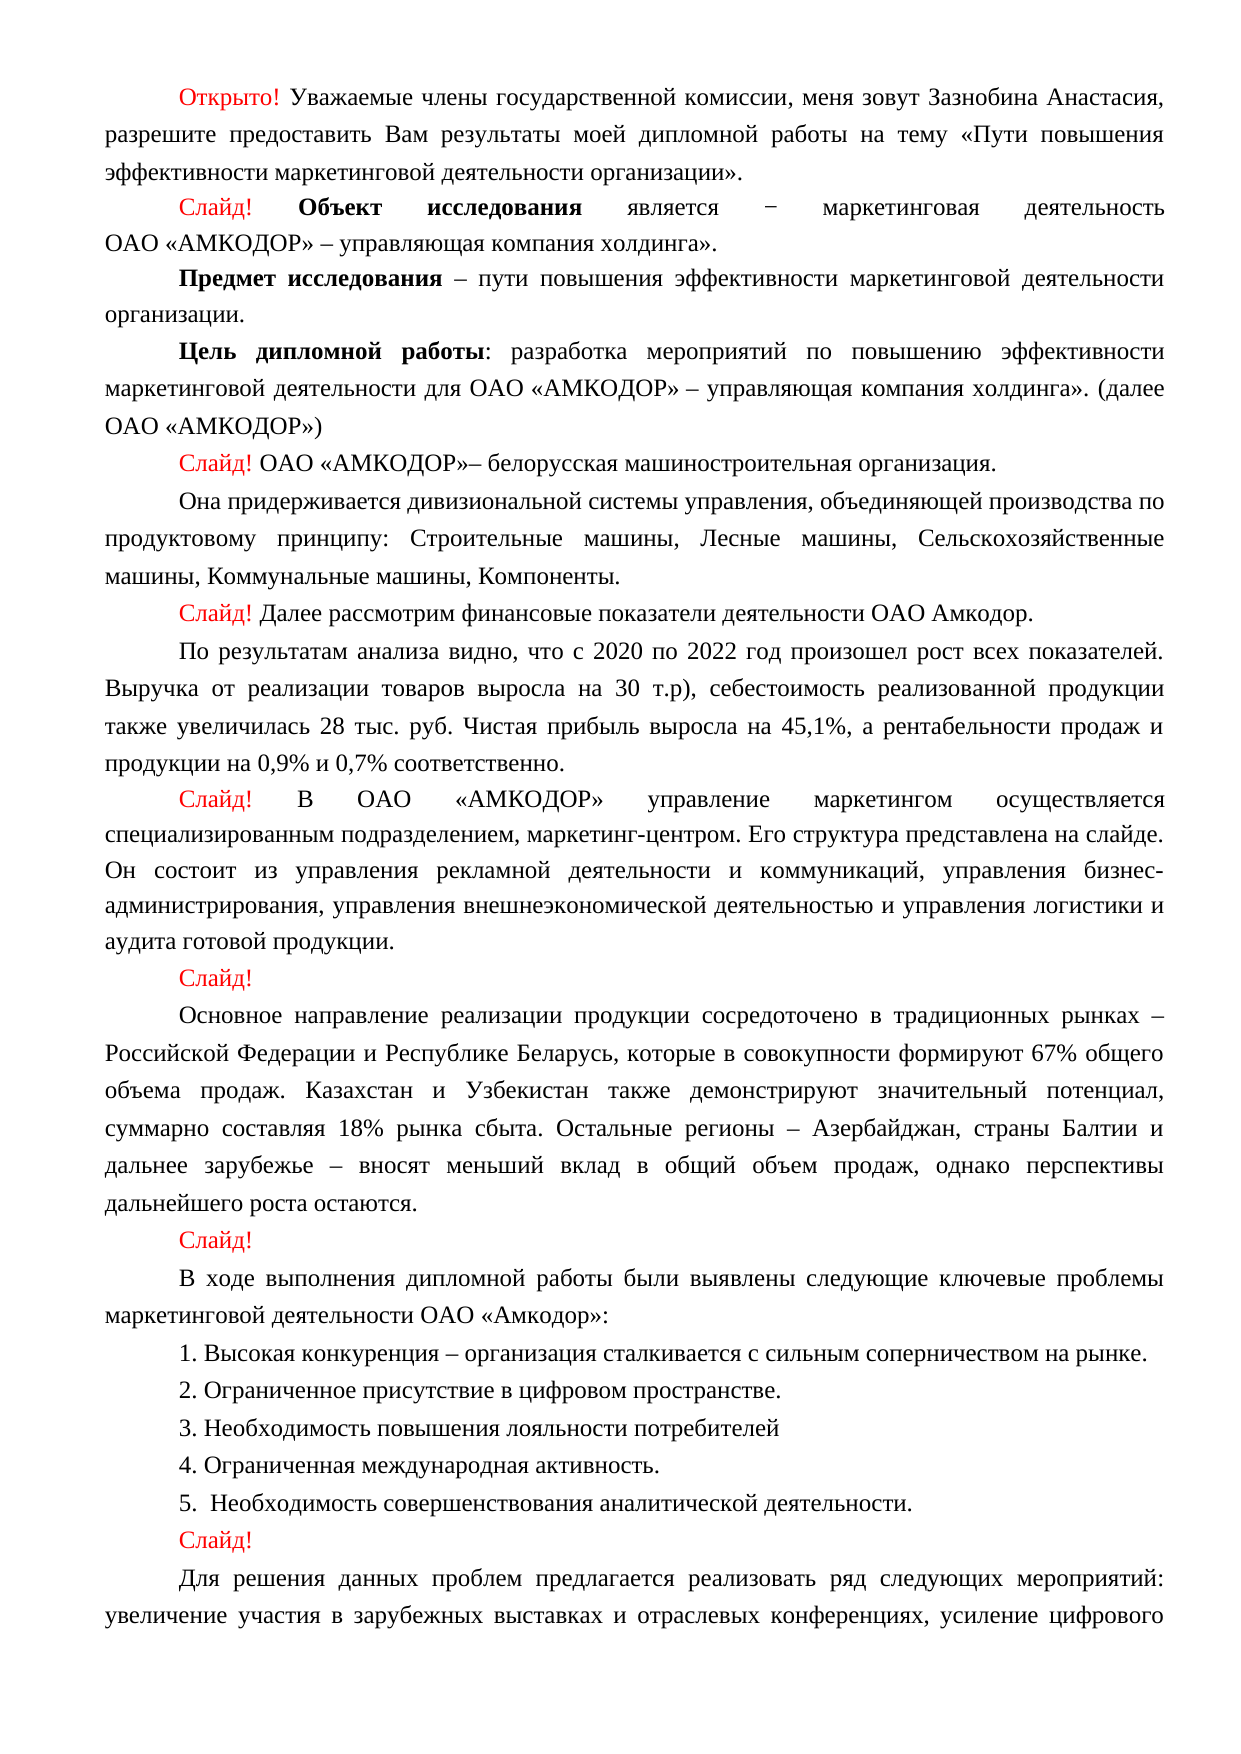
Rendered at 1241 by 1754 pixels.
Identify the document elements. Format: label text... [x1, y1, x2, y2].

text 2. Ограниченное присутствие в цифровом пространстве. [104, 1369, 1165, 1406]
text По результатам анализа видно, что с 2020 по 2022 год произошел рост всех показателей. Выручка от реализации товаров выросла на 30 т.р), себестоимость реализованной продукции также увеличилась 28 тыс. руб. Чистая прибыль выросла на 45,1%, а рентабельности продаж и продукции на 0,9% и 0,7% соответственно. [104, 629, 1165, 779]
text Слайд! [104, 1519, 1165, 1556]
text 4. Ограниченная международная активность. [104, 1444, 1165, 1481]
text Слайд! [104, 956, 1165, 994]
text Основное направление реализации продукции сосредоточено в традиционных рынках – Российской Федерации и Республике Беларусь, которые в совокупности формируют 67% общего объема продаж. Казахстан и Узбекистан также демонстрируют значительный потенциал, суммарно составляя 18% рынка сбыта. Остальные регионы – Азербайджан, страны Балтии и дальнее зарубежье – вносят меньший вклад в общий объем продаж, однако перспективы дальнейшего роста остаются. [104, 994, 1165, 1219]
text Открыто! Уважаемые члены государственной комиссии, меня зовут Зазнобина Анастасия, разрешите предоставить Вам результаты моей дипломной работы на тему «Пути повышения эффективности маркетинговой деятельности организации». [104, 75, 1165, 187]
text Слайд! ОАО «АМКОДОР»– белорусская машиностроительная организация. [104, 442, 1165, 479]
text Она придерживается дивизиональной системы управления, объединяющей производства по продуктовому принципу: Строительные машины, Лесные машины, Сельскохозяйственные машины, Коммунальные машины, Компоненты. [104, 479, 1165, 592]
text 1. Высокая конкуренция – организация сталкивается с сильным соперничеством на рынке. [104, 1331, 1165, 1369]
text 3. Необходимость повышения лояльности потребителей [104, 1406, 1165, 1444]
text Предмет исследования – пути повышения эффективности маркетинговой деятельности организации. [104, 258, 1165, 329]
text 5. Необходимость совершенствования аналитической деятельности. [104, 1481, 1165, 1519]
text Слайд! Объект исследования является − маркетинговая деятельность ОАО «АМКОДОР» – управляющая компания холдинга». [104, 187, 1165, 258]
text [104, 1556, 1165, 1631]
text Слайд! В ОАО «АМКОДОР» управление маркетингом осуществляется специализированным подразделением, маркетинг-центром. Его структура представлена на слайде. Он состоит из управления рекламной деятельности и коммуникаций, управления бизнес-администрирования, управления внешнеэкономической деятельностью и управления логистики и аудита готовой продукции. [104, 779, 1165, 956]
text Слайд! Далее рассмотрим финансовые показатели деятельности ОАО Амкодор. [104, 592, 1165, 629]
text Слайд! [104, 1219, 1165, 1256]
text Цель дипломной работы: разработка мероприятий по повышению эффективности маркетинговой деятельности для ОАО «АМКОДОР» – управляющая компания холдинга». (далее ОАО «АМКОДОР») [104, 329, 1165, 442]
text В ходе выполнения дипломной работы были выявлены следующие ключевые проблемы маркетинговой деятельности ОАО «Амкодор»: [104, 1256, 1165, 1331]
